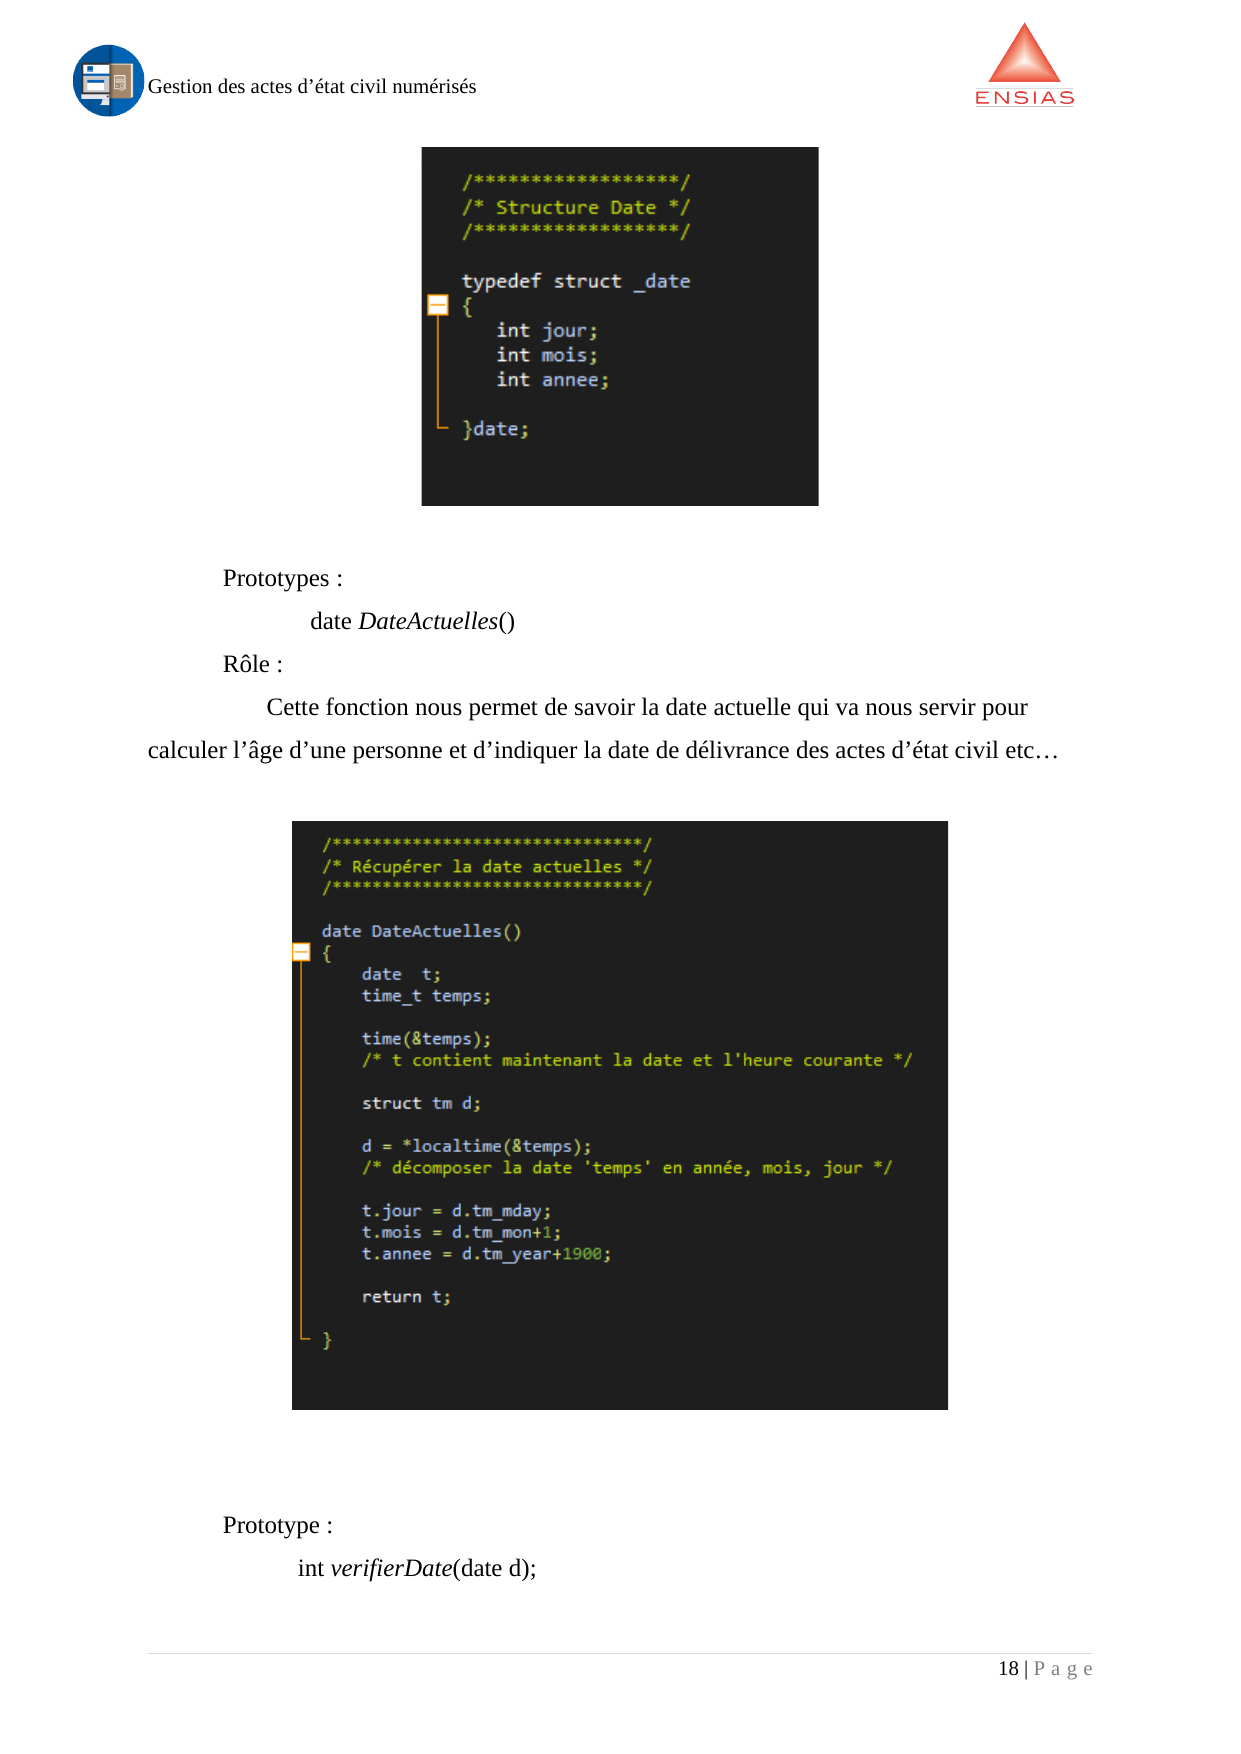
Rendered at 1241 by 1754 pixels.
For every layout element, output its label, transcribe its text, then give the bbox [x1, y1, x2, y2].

picture [292, 821, 949, 1410]
picture [974, 22, 1074, 108]
text date DateActuelles() [148, 606, 1092, 635]
text Cette fonction nous permet de savoir la date actuelle qui va nous servir pour calculer l’âge d’une personne et d’indiquer la date de délivrance des actes d’état civil etc… [148, 692, 1092, 764]
list Rôle : [185, 649, 1092, 678]
picture [72, 44, 145, 117]
list Prototypes : [185, 563, 1092, 592]
list Prototype : [185, 1510, 1092, 1538]
picture [421, 147, 819, 506]
text int verifierDate(date d); [148, 1553, 1092, 1582]
